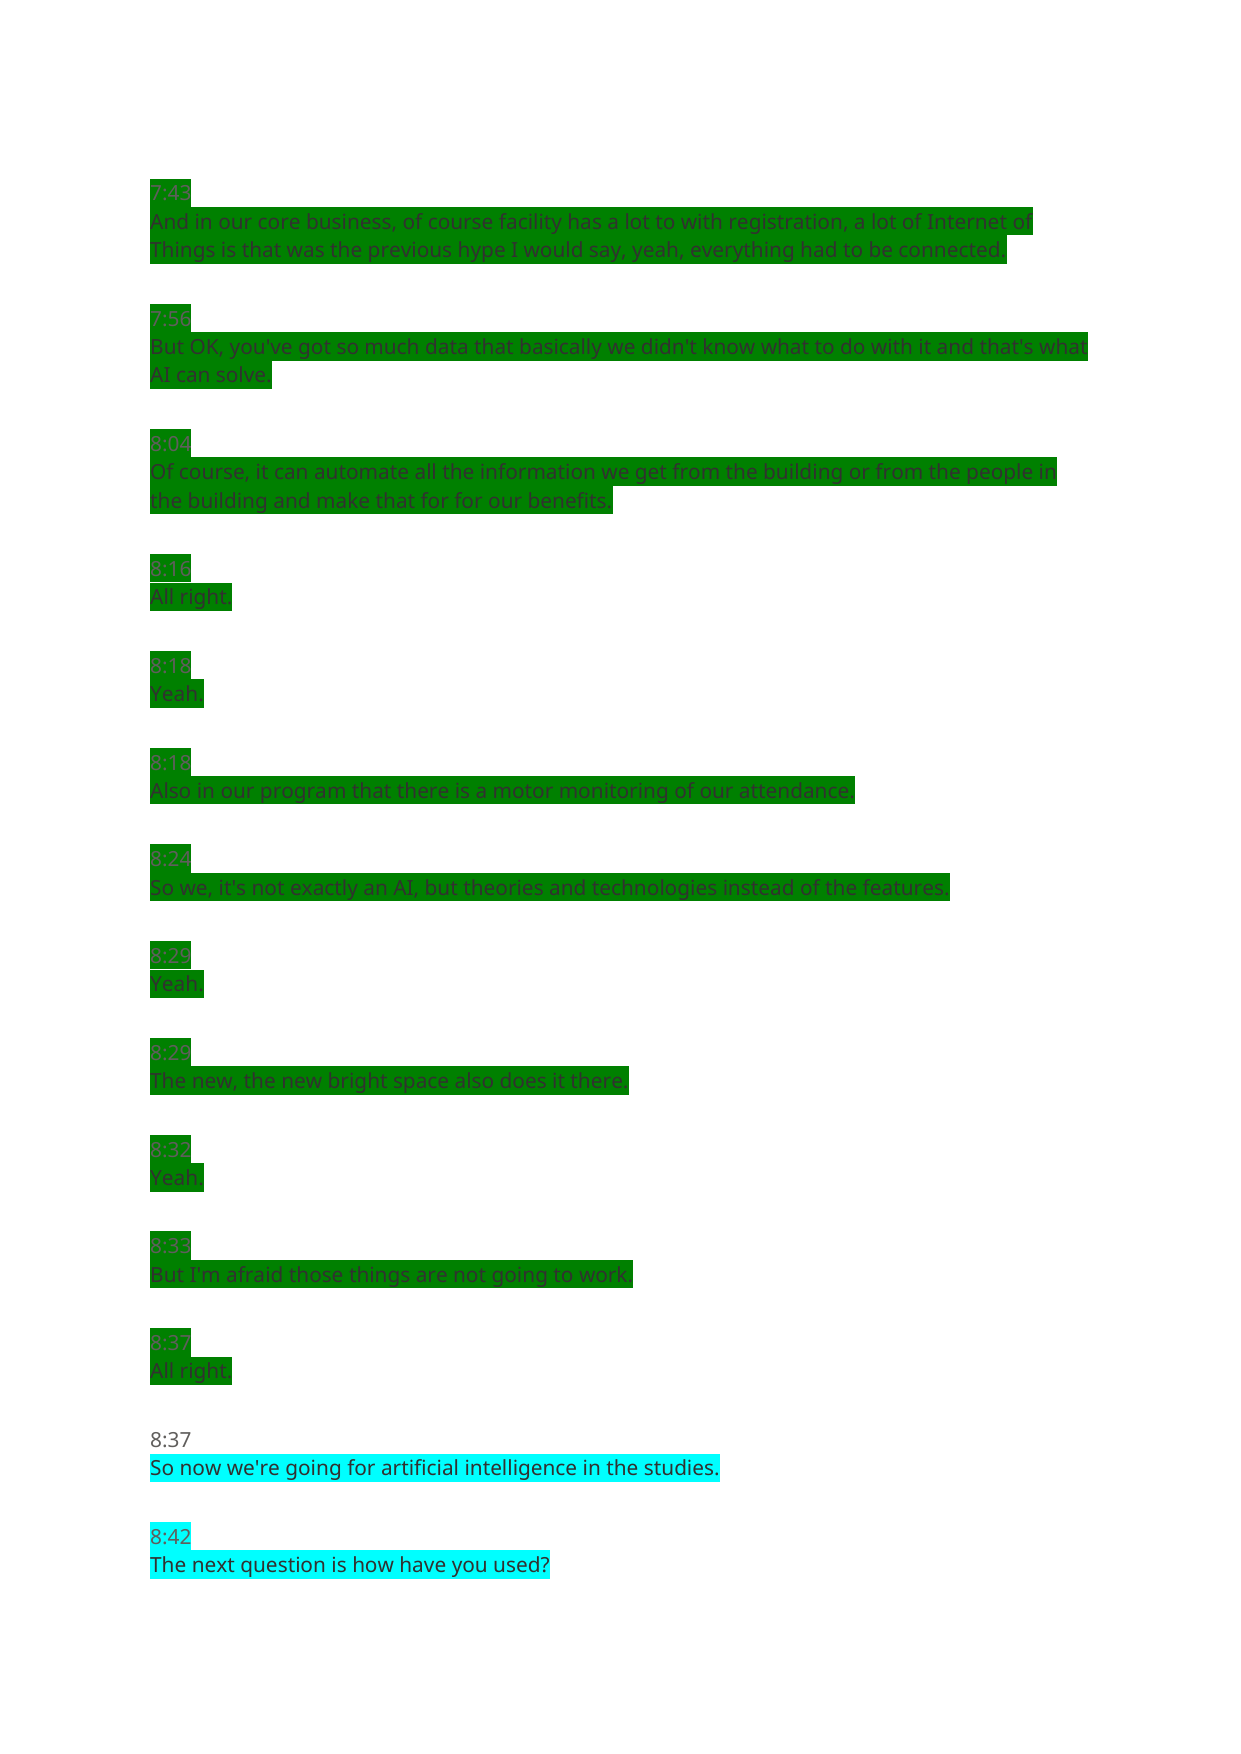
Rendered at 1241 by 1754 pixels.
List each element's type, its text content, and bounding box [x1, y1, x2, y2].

text 8:04 Of course, it can automate all the information we get from the building or from the people in the building and make that for for our benefits. [150, 400, 1090, 514]
text 8:16 All right. [150, 526, 1090, 611]
text 8:37 All right. [150, 1300, 1090, 1385]
text 8:24 So we, it's not exactly an AI, but theories and technologies instead of the features. [150, 816, 1090, 901]
text 7:43 And in our core business, of course facility has a lot to with registration, a lot of Internet of Things is that was the previous hype I would say, yeah, everything had to be connected. [150, 150, 1090, 264]
text 8:32 Yeah. [150, 1106, 1090, 1192]
text 8:18 Also in our program that there is a motor monitoring of our attendance. [150, 719, 1090, 804]
text 8:18 Yeah. [150, 622, 1090, 708]
text 8:42 The next question is how have you used? [150, 1493, 1090, 1579]
text 8:33 But I'm afraid those things are not going to work. [150, 1203, 1090, 1288]
text 8:37 So now we're going for artificial intelligence in the studies. [150, 1397, 1090, 1482]
text 7:56 But OK, you've got so much data that basically we didn't know what to do with it and that's what AI can solve. [150, 275, 1090, 389]
text 8:29 Yeah. [150, 913, 1090, 998]
text 8:29 The new, the new bright space also does it there. [150, 1009, 1090, 1095]
